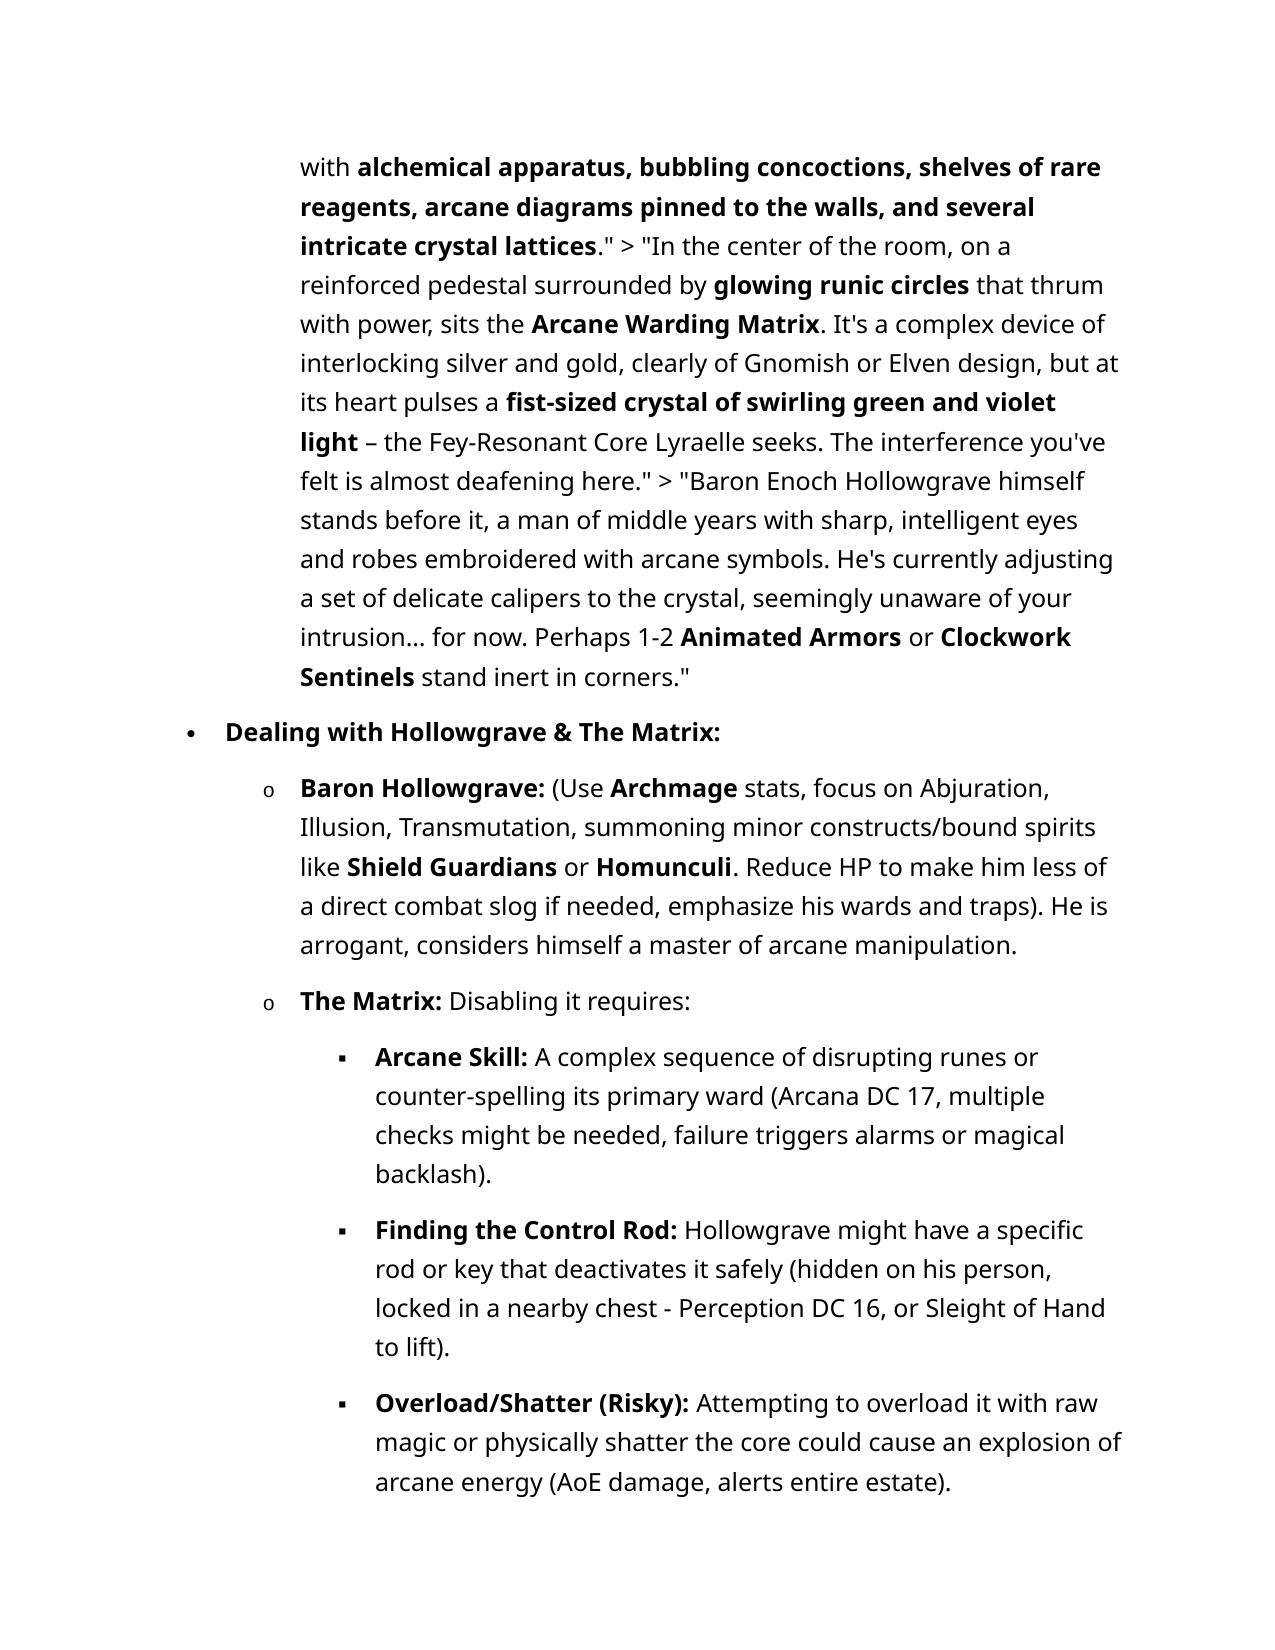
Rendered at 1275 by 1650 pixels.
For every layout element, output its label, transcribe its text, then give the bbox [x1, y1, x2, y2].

list The Matrix: Disabling it requires: [262, 983, 1125, 1017]
list Dealing with Hollowgrave & The Matrix: [187, 715, 1125, 749]
list Arcane Skill: A complex sequence of disrupting runes or counter-spelling its primary ward (Arcana DC 17, multiple checks might be needed, failure triggers alarms or magical backlash). [337, 1039, 1125, 1191]
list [262, 150, 1125, 693]
list Baron Hollowgrave: (Use Archmage stats, focus on Abjuration, Illusion, Transmutation, summoning minor constructs/bound spirits like Shield Guardians or Homunculi. Reduce HP to make him less of a direct combat slog if needed, emphasize his wards and traps). He is arrogant, considers himself a master of arcane manipulation. [262, 771, 1125, 962]
list Overload/Shatter (Risky): Attempting to overload it with raw magic or physically shatter the core could cause an explosion of arcane energy (AoE damage, alerts entire estate). [337, 1386, 1125, 1498]
list Finding the Control Rod: Hollowgrave might have a specific rod or key that deactivates it safely (hidden on his person, locked in a nearby chest - Perception DC 16, or Sleight of Hand to lift). [337, 1212, 1125, 1364]
